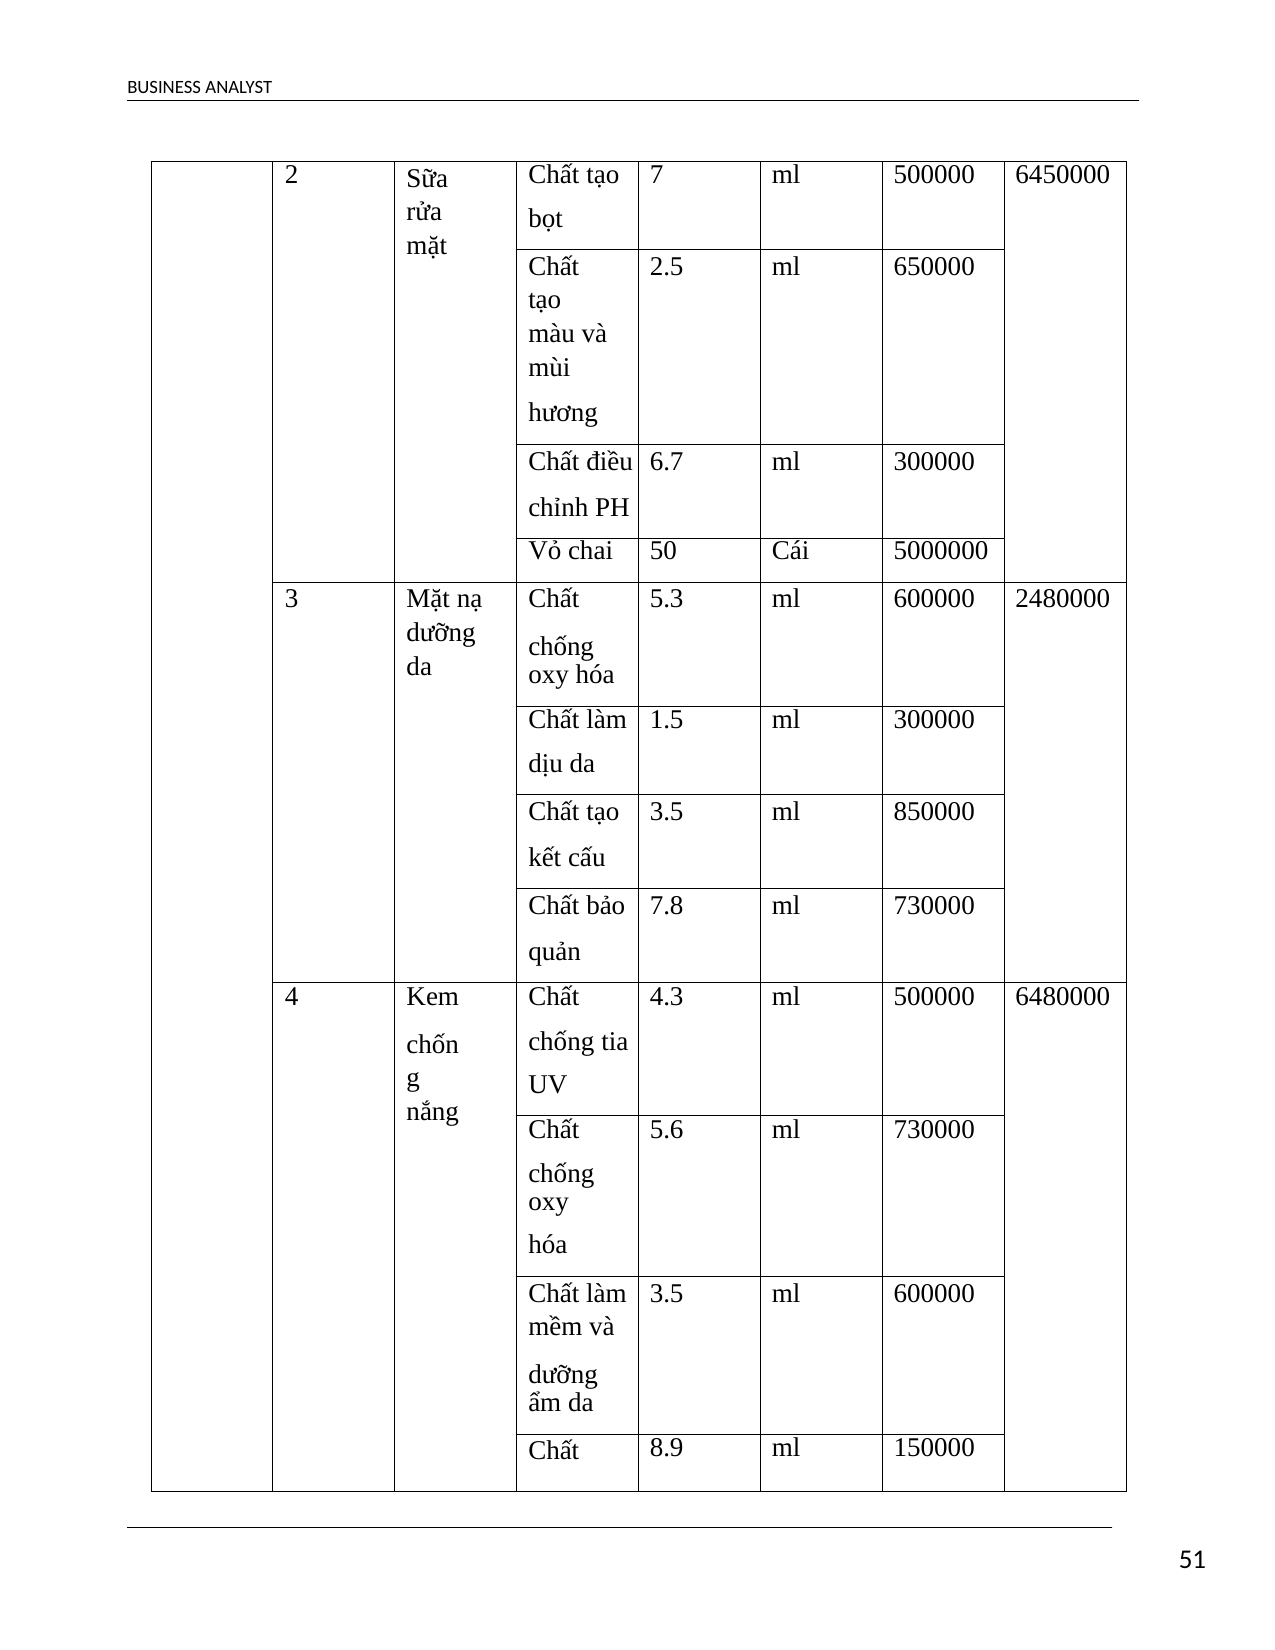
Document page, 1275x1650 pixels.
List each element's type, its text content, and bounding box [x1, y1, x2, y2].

table_header Chất tạo bọt [517, 162, 638, 249]
table_cell Chất làm mềm và dưỡng ẩm da [517, 1277, 638, 1433]
table_cell 5.6 [639, 1116, 760, 1276]
table_cell 7.8 [639, 889, 760, 982]
table_cell ml [761, 795, 882, 888]
table_header ml [761, 162, 882, 249]
table_cell ml [761, 707, 882, 794]
table_cell 2.5 [639, 250, 760, 444]
table_cell 6.7 [639, 445, 760, 538]
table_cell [517, 1435, 638, 1491]
table_cell Chất tạo kết cấu [517, 795, 638, 888]
table_header Sữa rửa mặt [395, 162, 516, 582]
table_cell 300000 [883, 707, 1004, 794]
table_cell 300000 [883, 445, 1004, 538]
table_cell 2480000 [1005, 583, 1126, 982]
table_cell 3.5 [639, 1277, 760, 1433]
table_header [152, 162, 272, 1491]
table_cell ml [761, 889, 882, 982]
table_cell Chất tạo màu và mùi hương [517, 250, 638, 444]
table_cell 6480000 [1005, 983, 1126, 1491]
table_cell 650000 [883, 250, 1004, 444]
table_header 7 [639, 162, 760, 249]
table_cell Chất chống oxy hóa [517, 583, 638, 706]
table_cell 8.9 [639, 1435, 760, 1491]
table_cell ml [761, 445, 882, 538]
table_cell 730000 [883, 1116, 1004, 1276]
table_cell 730000 [883, 889, 1004, 982]
table_cell Vỏ chai [517, 539, 638, 582]
table_cell Chất chống oxy hóa [517, 1116, 638, 1276]
table_cell Chất làm dịu da [517, 707, 638, 794]
table_cell Cái [761, 539, 882, 582]
table_cell 3.5 [639, 795, 760, 888]
table_cell Kem chống nắng [395, 983, 516, 1491]
table_cell 50 [639, 539, 760, 582]
table_cell 600000 [883, 1277, 1004, 1433]
table_cell 5.3 [639, 583, 760, 706]
table_cell Chất bảo quản [517, 889, 638, 982]
table_cell 850000 [883, 795, 1004, 888]
table_cell ml [761, 1435, 882, 1491]
table_cell ml [761, 1116, 882, 1276]
table_cell 5000000 [883, 539, 1004, 582]
table_cell 150000 [883, 1435, 1004, 1491]
table_cell ml [761, 1277, 882, 1433]
table_cell Chất chống tia UV [517, 983, 638, 1115]
table_header 6450000 [1005, 162, 1126, 582]
table_cell 4 [273, 983, 394, 1491]
table_header 2 [273, 162, 394, 582]
table_cell Chất điều chỉnh PH [517, 445, 638, 538]
table_cell 600000 [883, 583, 1004, 706]
table_cell 500000 [883, 983, 1004, 1115]
table_cell ml [761, 583, 882, 706]
table_cell 3 [273, 583, 394, 982]
table_cell 4.3 [639, 983, 760, 1115]
table_cell ml [761, 983, 882, 1115]
table_cell ml [761, 250, 882, 444]
table_cell 1.5 [639, 707, 760, 794]
table_header 500000 [883, 162, 1004, 249]
table_cell Mặt nạ dưỡng da [395, 583, 516, 982]
